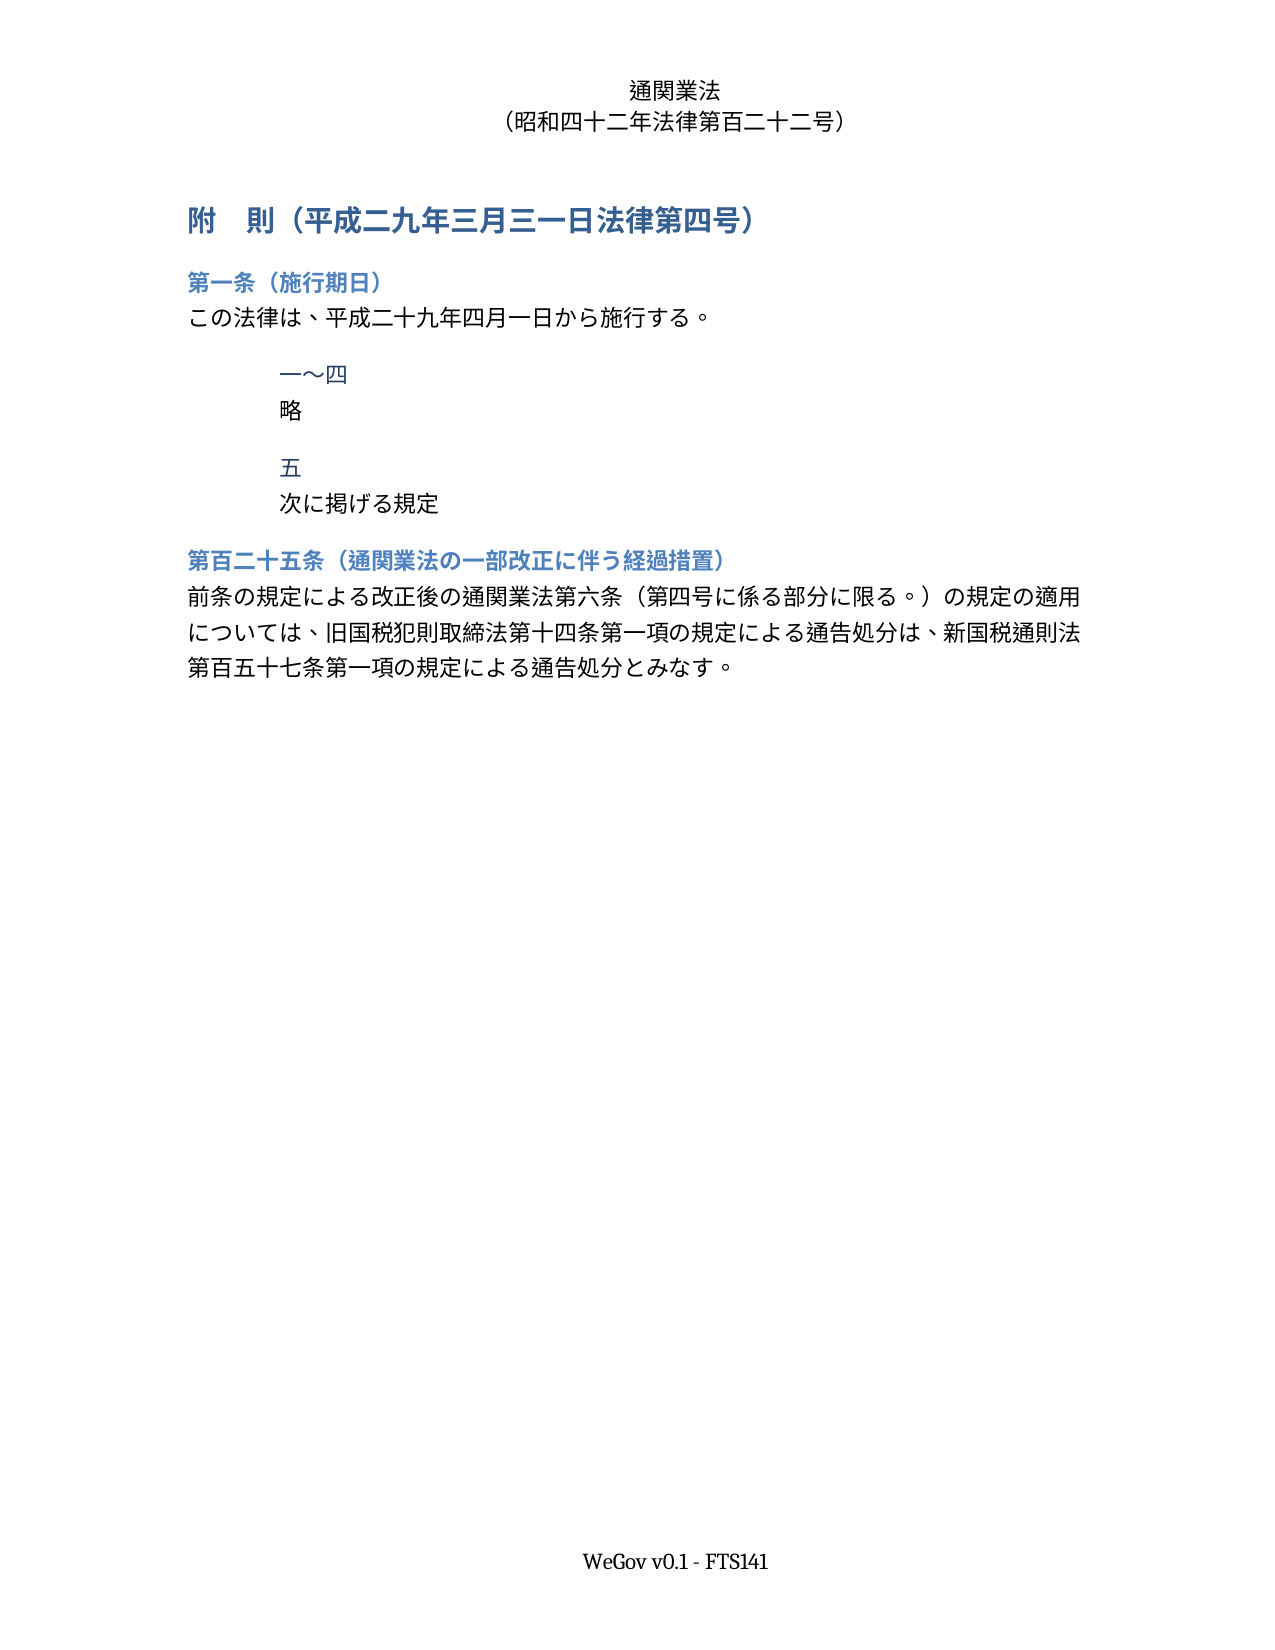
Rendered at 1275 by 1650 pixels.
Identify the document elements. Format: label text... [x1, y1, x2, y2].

subtitle 五 [279, 452, 1087, 483]
text 次に掲げる規定 [279, 488, 1087, 519]
subtitle 一～四 [279, 359, 1087, 390]
text 前条の規定による改正後の通関業法第六条（第四号に係る部分に限る。）の規定の適用については、旧国税犯則取締法第十四条第一項の規定による通告処分は、新国税通則法第百五十七条第一項の規定による通告処分とみなす。 [187, 581, 1087, 684]
subtitle 附 則（平成二九年三月三一日法律第四号） [187, 200, 1087, 240]
text 略 [279, 395, 1087, 426]
subtitle 第一条（施行期日） [187, 266, 1087, 298]
subtitle 第百二十五条（通関業法の一部改正に伴う経過措置） [187, 544, 1087, 576]
text この法律は、平成二十九年四月一日から施行する。 [187, 302, 1087, 334]
